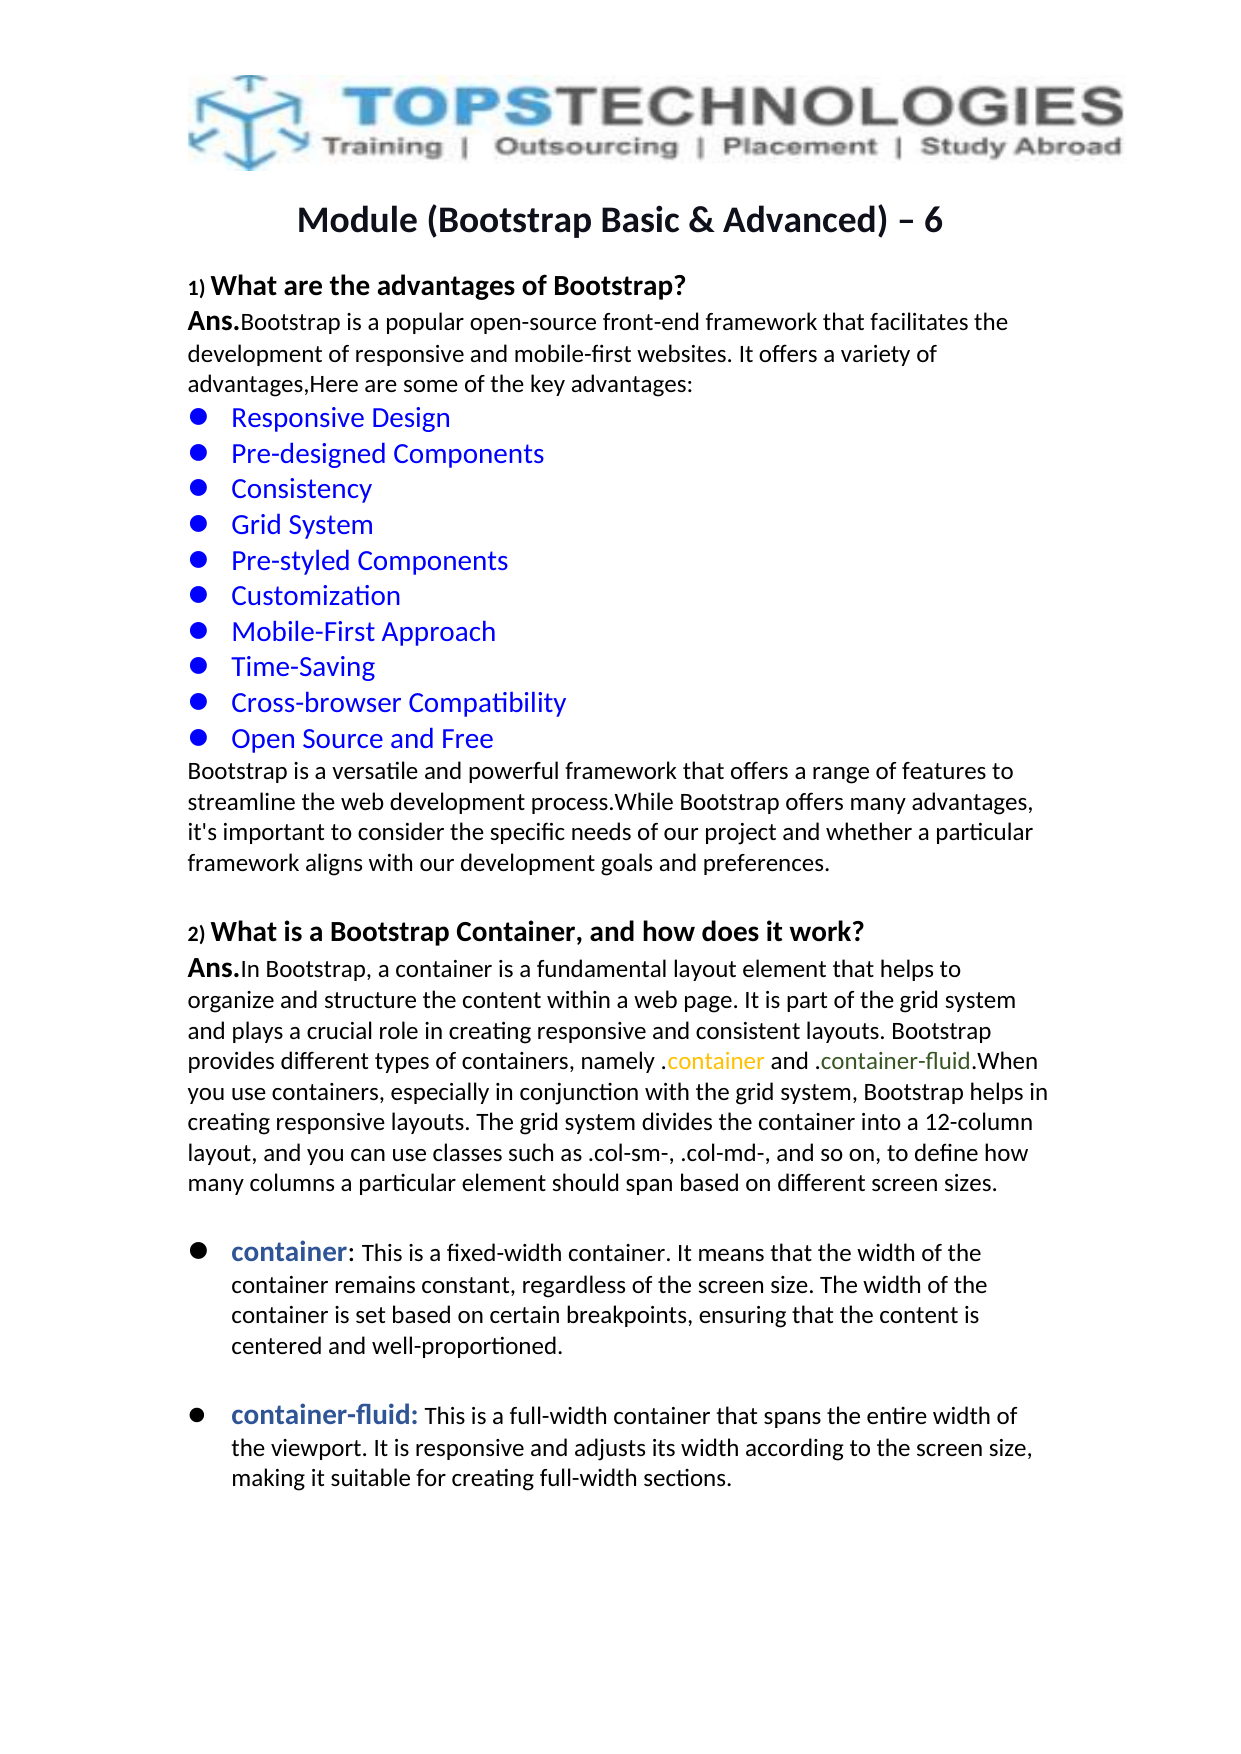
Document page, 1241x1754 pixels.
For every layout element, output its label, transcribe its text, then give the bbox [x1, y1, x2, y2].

list container-fluid: This is a full-width container that spans the entire width of the viewport. It is responsive and adjusts its width according to the screen size, making it suitable for creating full-width sections. [187, 1396, 1053, 1493]
text Module (Bootstrap Basic & Advanced) – 6 [187, 196, 1053, 241]
list What is a Bootstrap Container, and how does it work? [187, 913, 1053, 949]
list Mobile-First Approach [187, 613, 1053, 648]
list Customization [187, 577, 1053, 613]
list container: This is a fixed-width container. It means that the width of the container remains constant, regardless of the screen size. The width of the container is set based on certain breakpoints, ensuring that the content is centered and well-proportioned. [187, 1233, 1053, 1361]
list Cross-browser Compatibility [187, 684, 1053, 720]
list Bootstrap is a versatile and powerful framework that offers a range of features to streamline the web development process.While Bootstrap offers many advantages, it's important to consider the specific needs of our project and whether a particular framework aligns with our development goals and preferences. [187, 755, 1053, 877]
list Open Source and Free [187, 720, 1053, 755]
list Ans.Bootstrap is a popular open-source front-end framework that facilitates the development of responsive and mobile-first websites. It offers a variety of advantages,Here are some of the key advantages: [187, 302, 1053, 399]
list Consistency [187, 470, 1053, 506]
list Grid System [187, 506, 1053, 542]
list What are the advantages of Bootstrap? [187, 267, 1053, 302]
list Pre-styled Components [187, 542, 1053, 577]
list Responsive Design [187, 399, 1053, 435]
list Ans.In Bootstrap, a container is a fundamental layout element that helps to organize and structure the content within a web page. It is part of the grid system and plays a crucial role in creating responsive and consistent layouts. Bootstrap provides different types of containers, namely .container and .container-fluid.When you use containers, especially in conjunction with the grid system, Bootstrap helps in creating responsive layouts. The grid system divides the container into a 12-column layout, and you can use classes such as .col-sm-, .col-md-, and so on, to define how many columns a particular element should span based on different screen sizes. [187, 949, 1053, 1198]
list Time-Saving [187, 648, 1053, 684]
list Pre-designed Components [187, 435, 1053, 470]
picture [187, 75, 1126, 171]
